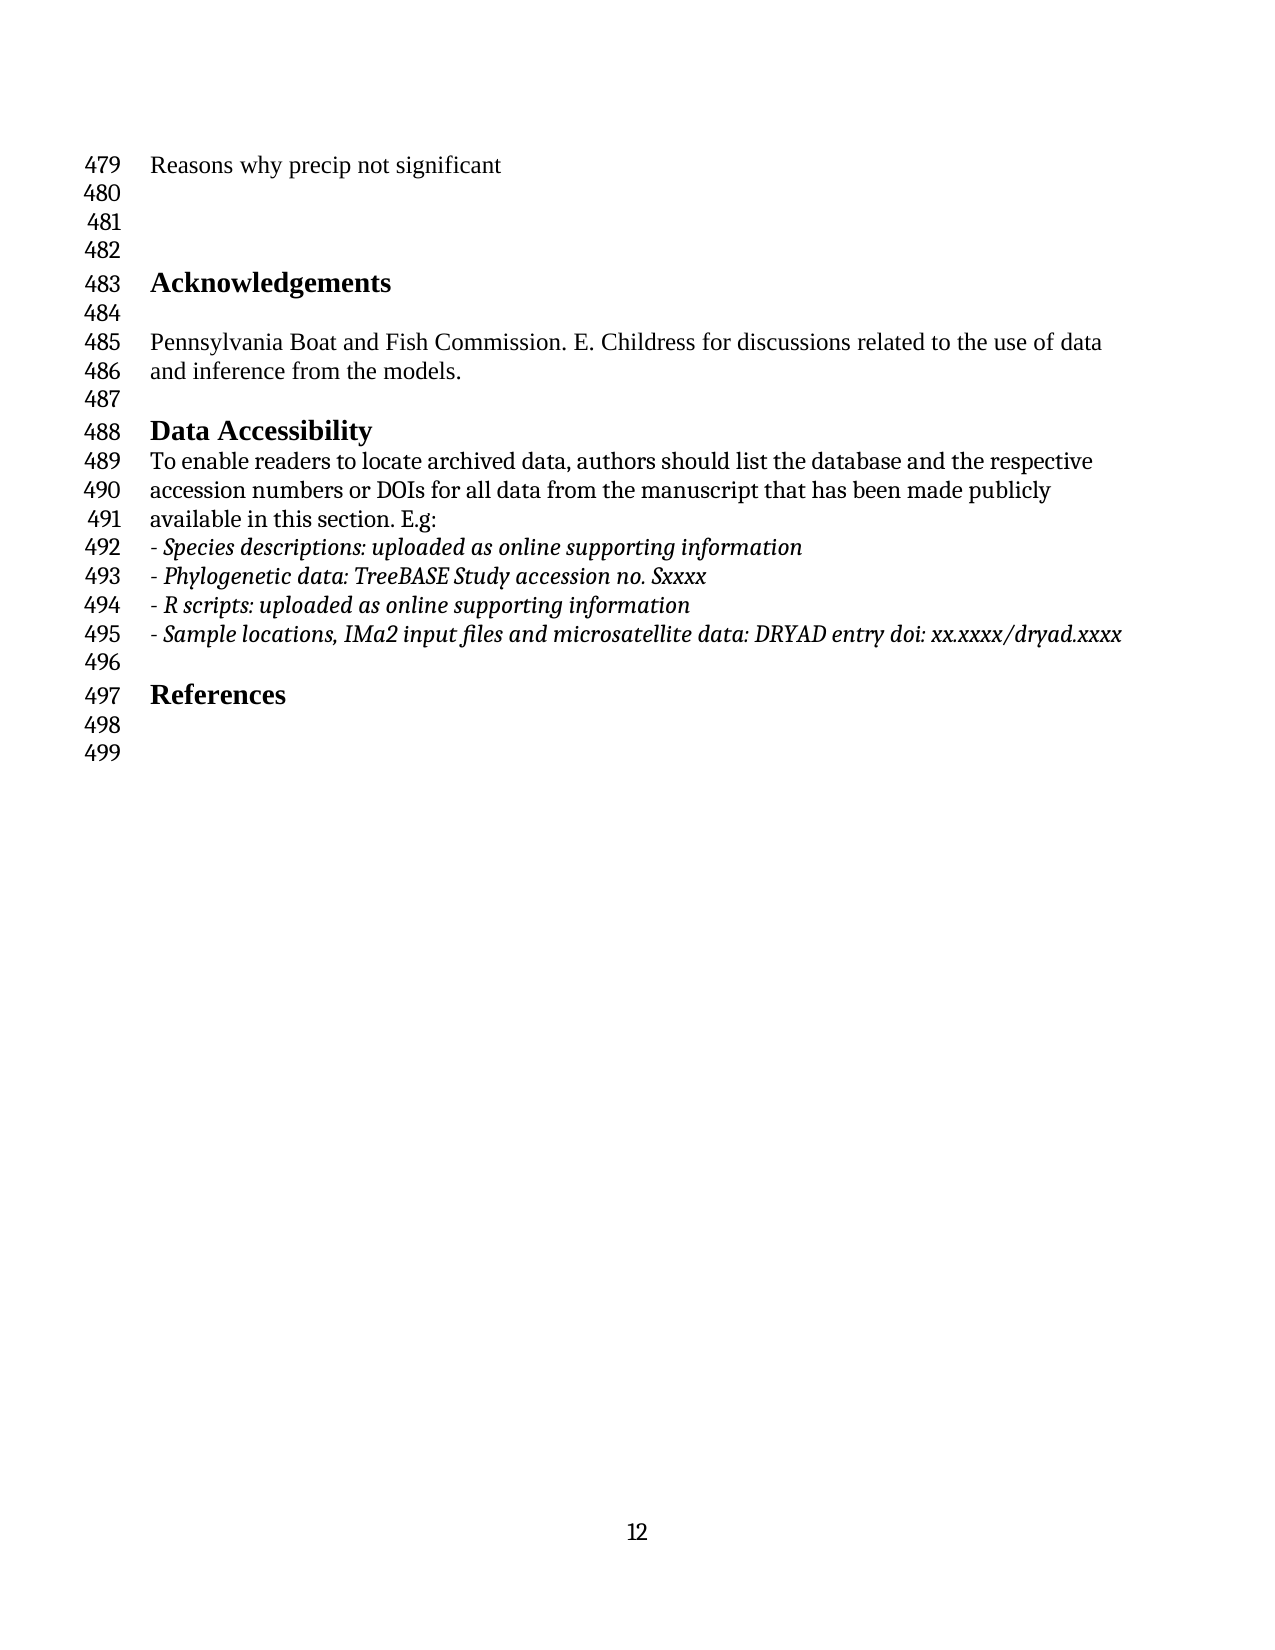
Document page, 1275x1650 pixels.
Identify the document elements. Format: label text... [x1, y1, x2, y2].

text Reasons why precip not significant [150, 150, 1125, 179]
text Acknowledgements [150, 265, 1125, 298]
text To enable readers to locate archived data, authors should list the database and the respective accession numbers or DOIs for all data from the manuscript that has been made publicly available in this section. E.g: - Species descriptions: uploaded as online supporting information - Phylogenetic data: TreeBASE Study accession no. Sxxxx - R scripts: uploaded as online supporting information - Sample locations, IMa2 input files and microsatellite data: DRYAD entry doi: xx.xxxx/dryad.xxxx [150, 447, 1125, 648]
text References [150, 677, 1125, 711]
text Data Accessibility [150, 413, 1125, 447]
text Pennsylvania Boat and Fish Commission. E. Childress for discussions related to the use of data and inference from the models. [150, 327, 1125, 385]
